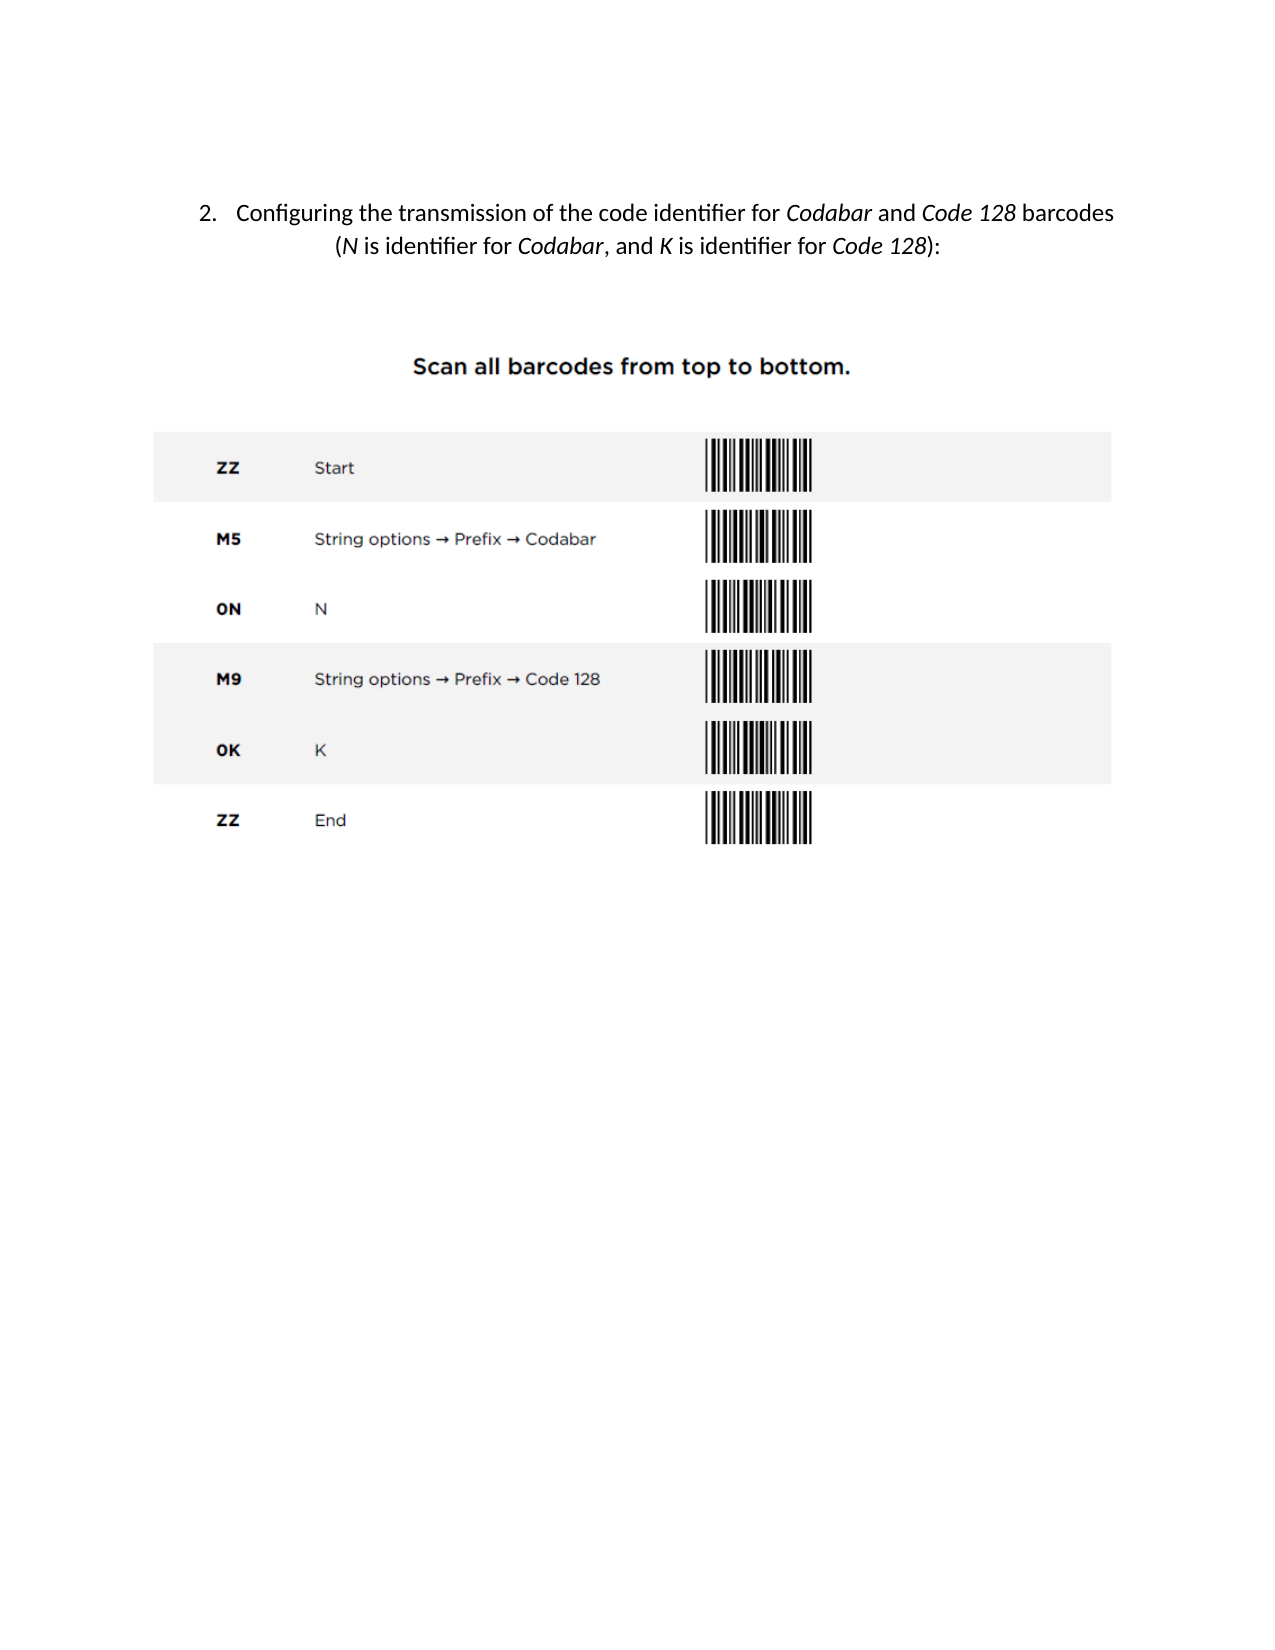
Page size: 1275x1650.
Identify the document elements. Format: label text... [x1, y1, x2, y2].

list Configuring the transmission of the code identifier for Codabar and Code 128 barcodes [187, 197, 1125, 227]
picture [150, 328, 1125, 895]
text (N is identifier for Codabar, and K is identifier for Code 128): [150, 230, 1125, 260]
